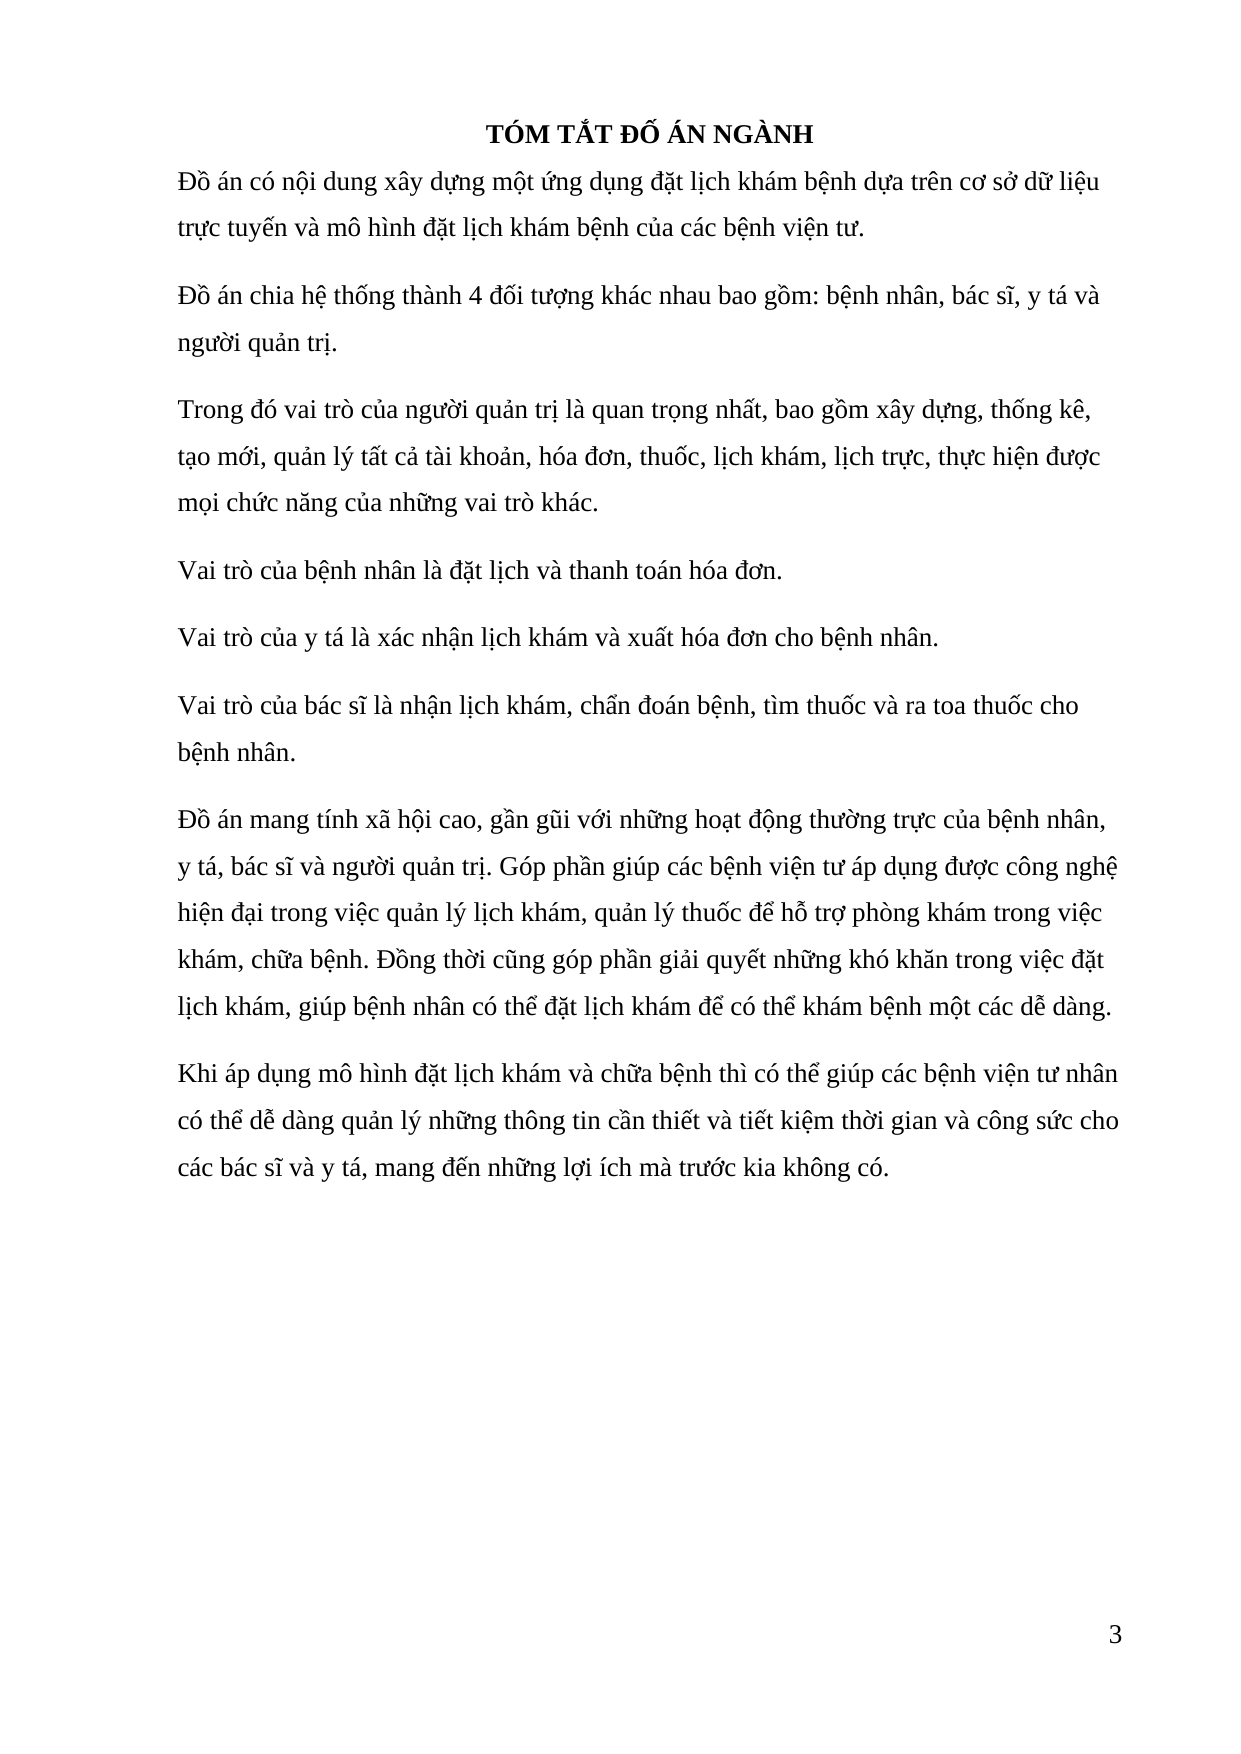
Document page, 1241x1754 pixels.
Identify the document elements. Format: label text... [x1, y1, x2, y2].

text Đồ án chia hệ thống thành 4 đối tượng khác nhau bao gồm: bệnh nhân, bác sĩ, y tá và người quản trị. [177, 279, 1122, 357]
text Đồ án mang tính xã hội cao, gần gũi với những hoạt động thường trực của bệnh nhân, y tá, bác sĩ và người quản trị. Góp phần giúp các bệnh viện tư áp dụng được công nghệ hiện đại trong việc quản lý lịch khám, quản lý thuốc để hỗ trợ phòng khám trong việc khám, chữa bệnh. Đồng thời cũng góp phần giải quyết những khó khăn trong việc đặt lịch khám, giúp bệnh nhân có thể đặt lịch khám để có thể khám bệnh một các dễ dàng. [177, 803, 1122, 1021]
text Trong đó vai trò của người quản trị là quan trọng nhất, bao gồm xây dựng, thống kê, tạo mới, quản lý tất cả tài khoản, hóa đơn, thuốc, lịch khám, lịch trực, thực hiện được mọi chức năng của những vai trò khác. [177, 393, 1122, 518]
text Đồ án có nội dung xây dựng một ứng dụng đặt lịch khám bệnh dựa trên cơ sở dữ liệu trực tuyến và mô hình đặt lịch khám bệnh của các bệnh viện tư. [177, 165, 1122, 243]
text TÓM TẮT ĐỐ ÁN NGÀNH [177, 118, 1122, 149]
text Vai trò của bệnh nhân là đặt lịch và thanh toán hóa đơn. [177, 554, 1122, 585]
text Vai trò của bác sĩ là nhận lịch khám, chẩn đoán bệnh, tìm thuốc và ra toa thuốc cho bệnh nhân. [177, 689, 1122, 767]
text Vai trò của y tá là xác nhận lịch khám và xuất hóa đơn cho bệnh nhân. [177, 621, 1122, 653]
text Khi áp dụng mô hình đặt lịch khám và chữa bệnh thì có thể giúp các bệnh viện tư nhân có thể dễ dàng quản lý những thông tin cần thiết và tiết kiệm thời gian và công sức cho các bác sĩ và y tá, mang đến những lợi ích mà trước kia không có. [177, 1057, 1122, 1182]
